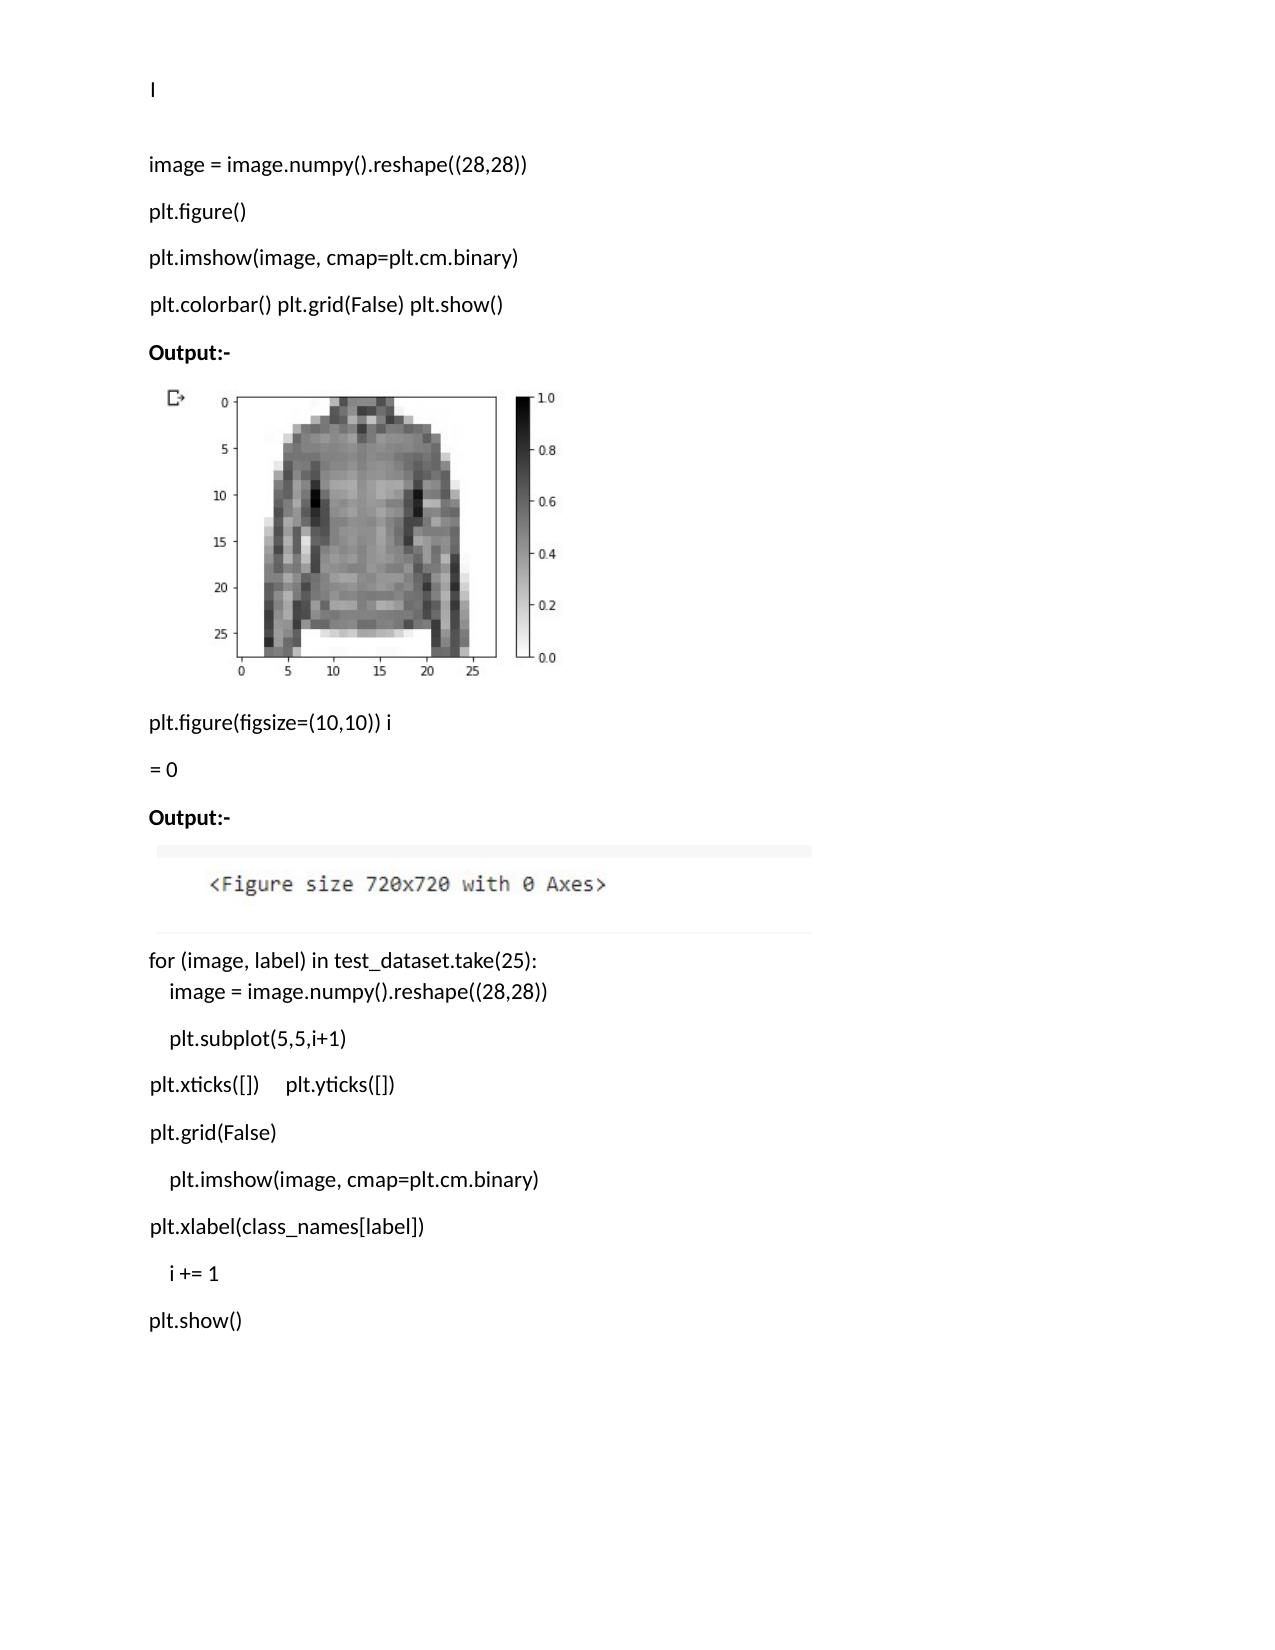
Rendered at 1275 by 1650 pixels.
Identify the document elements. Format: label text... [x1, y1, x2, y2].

text plt.imshow(image, cmap=plt.cm.binary) plt.xlabel(class_names[label]) [148, 1165, 822, 1240]
subtitle Output:- [148, 803, 1130, 831]
picture [156, 845, 812, 934]
text plt.imshow(image, cmap=plt.cm.binary) plt.colorbar() plt.grid(False) plt.show() [148, 243, 521, 318]
text image = image.numpy().reshape((28,28)) [148, 150, 822, 178]
text image = image.numpy().reshape((28,28)) [148, 977, 822, 1005]
text plt.figure(figsize=(10,10)) i = 0 [148, 708, 395, 783]
text i += 1 [148, 1259, 822, 1287]
subtitle Output:- [148, 338, 1130, 366]
text plt.subplot(5,5,i+1) plt.xticks([]) plt.yticks([]) plt.grid(False) [148, 1024, 398, 1146]
text plt.show() [148, 1306, 822, 1334]
picture [152, 380, 609, 696]
text for (image, label) in test_dataset.take(25): [148, 946, 822, 974]
text plt.figure() [148, 197, 822, 225]
